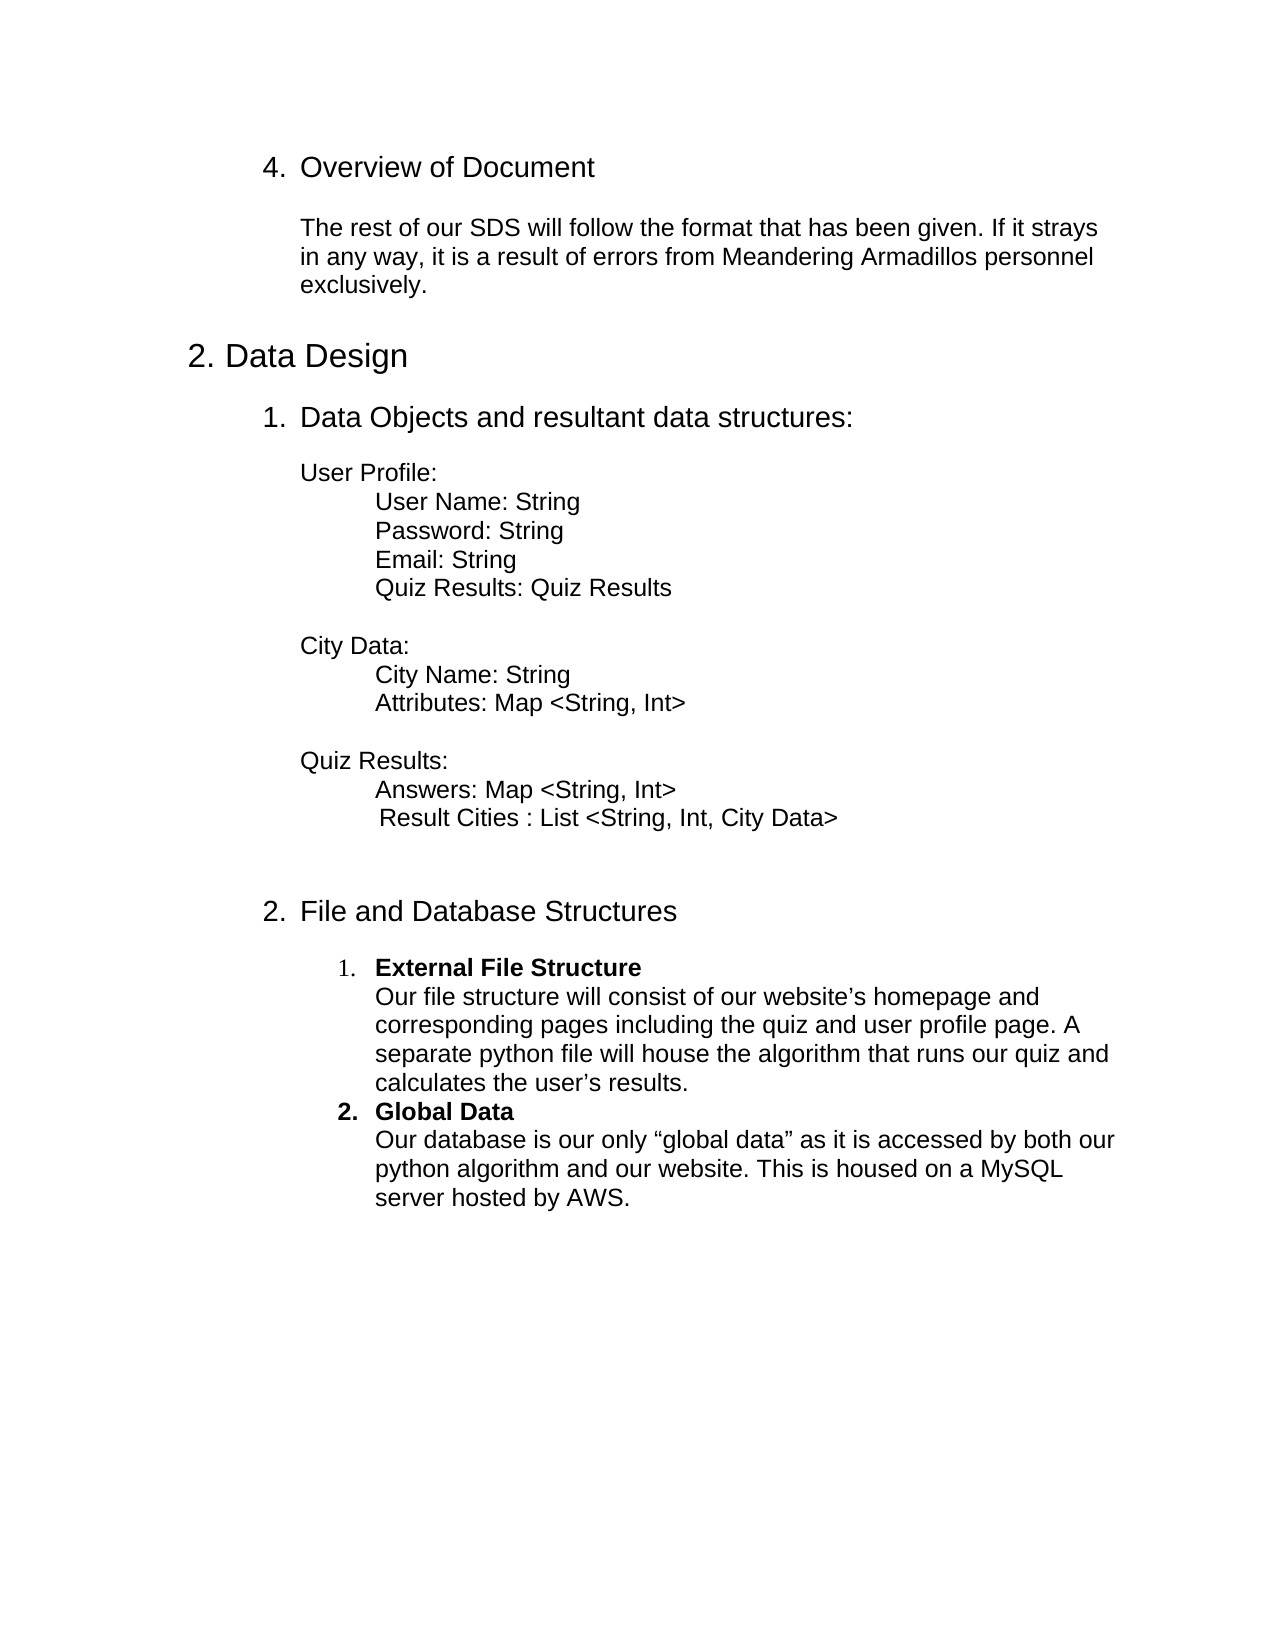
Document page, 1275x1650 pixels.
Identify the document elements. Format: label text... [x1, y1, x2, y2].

subtitle Data Design [187, 336, 1125, 375]
list External File Structure [337, 953, 1125, 982]
text City Name: String [300, 660, 1125, 688]
subtitle Overview of Document [262, 150, 1125, 183]
text Answers: Map <String, Int> [300, 775, 1125, 803]
text Our database is our only “global data” as it is accessed by both our python algorithm and our website. This is housed on a MySQL server hosted by AWS. [375, 1125, 1125, 1212]
text User Name: String [375, 487, 1125, 516]
text Result Cities : List <String, Int, City Data> [150, 803, 1125, 832]
subtitle File and Database Structures [262, 894, 1125, 928]
text Our file structure will consist of our website’s homepage and corresponding pages including the quiz and user profile page. A separate python file will house the algorithm that runs our quiz and calculates the user’s results. [375, 982, 1125, 1097]
subtitle Data Objects and resultant data structures: [262, 400, 1125, 433]
text Quiz Results: Quiz Results [375, 573, 1125, 602]
text User Profile: [300, 458, 1125, 487]
text Quiz Results: [300, 746, 1125, 775]
text City Data: [300, 631, 1125, 660]
text Password: String [375, 516, 1125, 545]
list Global Data [337, 1097, 1125, 1125]
text Attributes: Map <String, Int> [300, 688, 1125, 717]
text The rest of our SDS will follow the format that has been given. If it strays in any way, it is a result of errors from Meandering Armadillos personnel exclusively. [300, 213, 1125, 299]
text Email: String [375, 545, 1125, 573]
